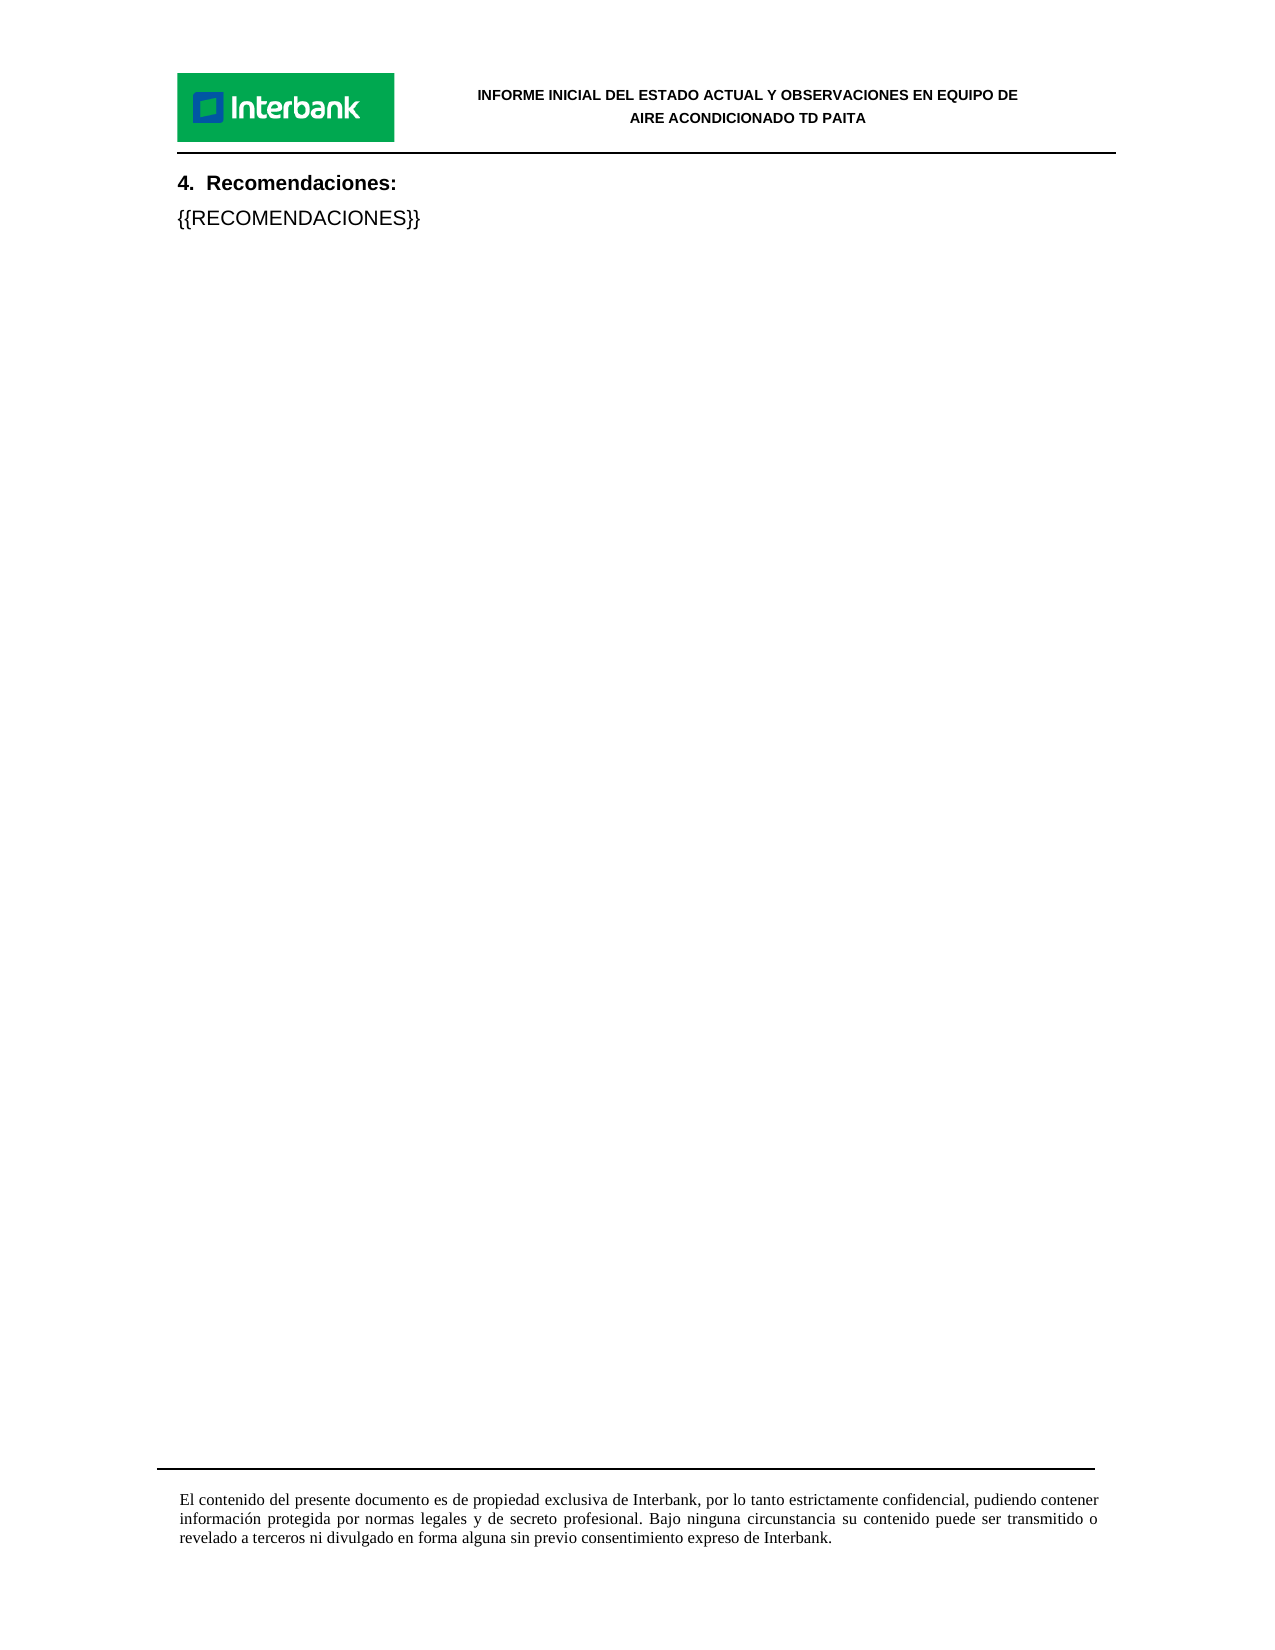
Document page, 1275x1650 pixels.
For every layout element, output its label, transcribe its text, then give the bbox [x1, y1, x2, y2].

text {{RECOMENDACIONES}} [177, 206, 1098, 230]
picture [177, 73, 395, 142]
text 4. Recomendaciones: [177, 170, 1098, 194]
